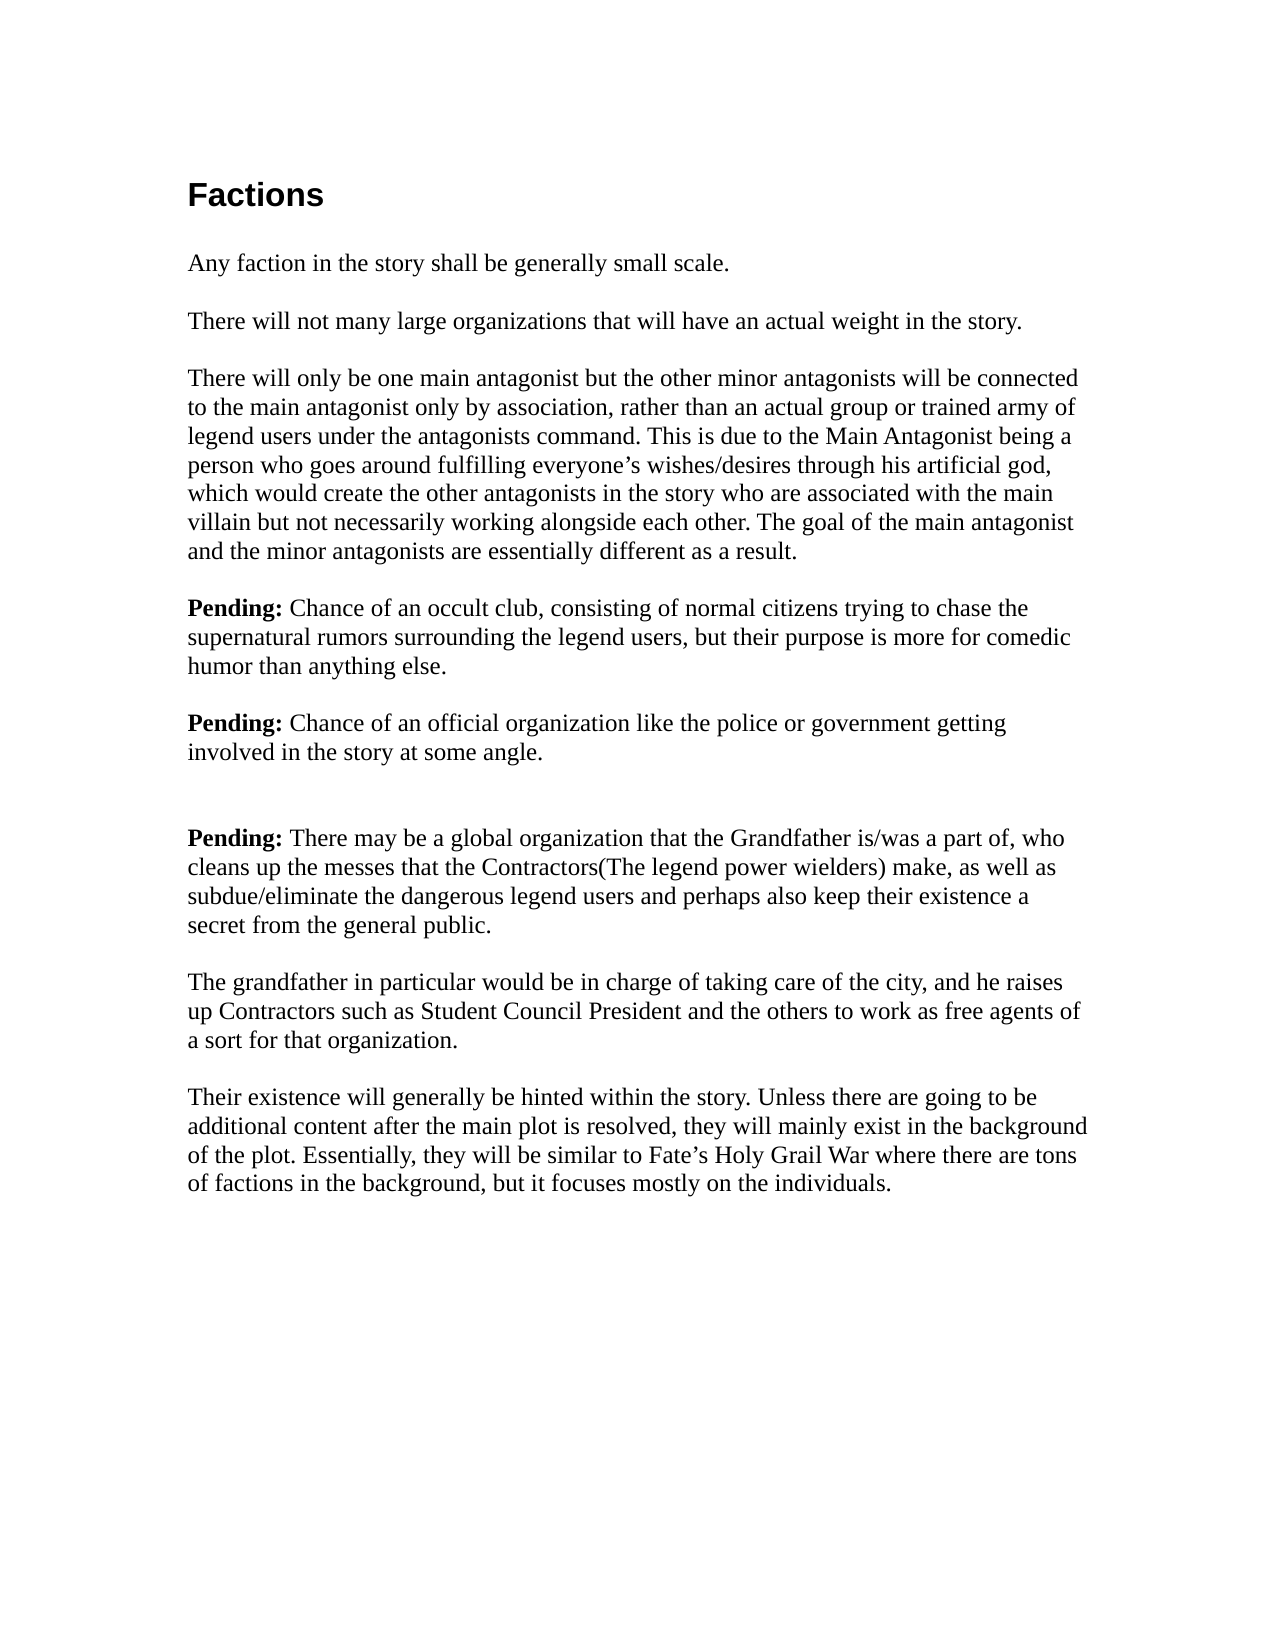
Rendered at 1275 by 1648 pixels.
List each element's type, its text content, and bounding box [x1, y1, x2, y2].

text The grandfather in particular would be in charge of taking care of the city, and he raises up Contractors such as Student Council President and the others to work as free agents of a sort for that organization. [187, 967, 1088, 1053]
text Pending: Chance of an occult club, consisting of normal citizens trying to chase the supernatural rumors surrounding the legend users, but their purpose is more for comedic humor than anything else. [187, 593, 1088, 680]
text Any faction in the story shall be generally small scale. [187, 248, 1088, 277]
text Pending: There may be a global organization that the Grandfather is/was a part of, who cleans up the messes that the Contractors(The legend power wielders) make, as well as subdue/eliminate the dangerous legend users and perhaps also keep their existence a secret from the general public. [187, 823, 1088, 938]
text There will only be one main antagonist but the other minor antagonists will be connected to the main antagonist only by association, rather than an actual group or trained army of legend users under the antagonists command. This is due to the Main Antagonist being a person who goes around fulfilling everyone’s wishes/desires through his artificial god, which would create the other antagonists in the story who are associated with the main villain but not necessarily working alongside each other. The goal of the main antagonist and the minor antagonists are essentially different as a result. [187, 363, 1088, 565]
subtitle Factions [187, 175, 1088, 213]
text Pending: Chance of an official organization like the police or government getting involved in the story at some angle. [187, 708, 1088, 766]
text There will not many large organizations that will have an actual weight in the story. [187, 306, 1088, 335]
text Their existence will generally be hinted within the story. Unless there are going to be additional content after the main plot is resolved, they will mainly exist in the background of the plot. Essentially, they will be similar to Fate’s Holy Grail War where there are tons of factions in the background, but it focuses mostly on the individuals. [187, 1082, 1088, 1197]
